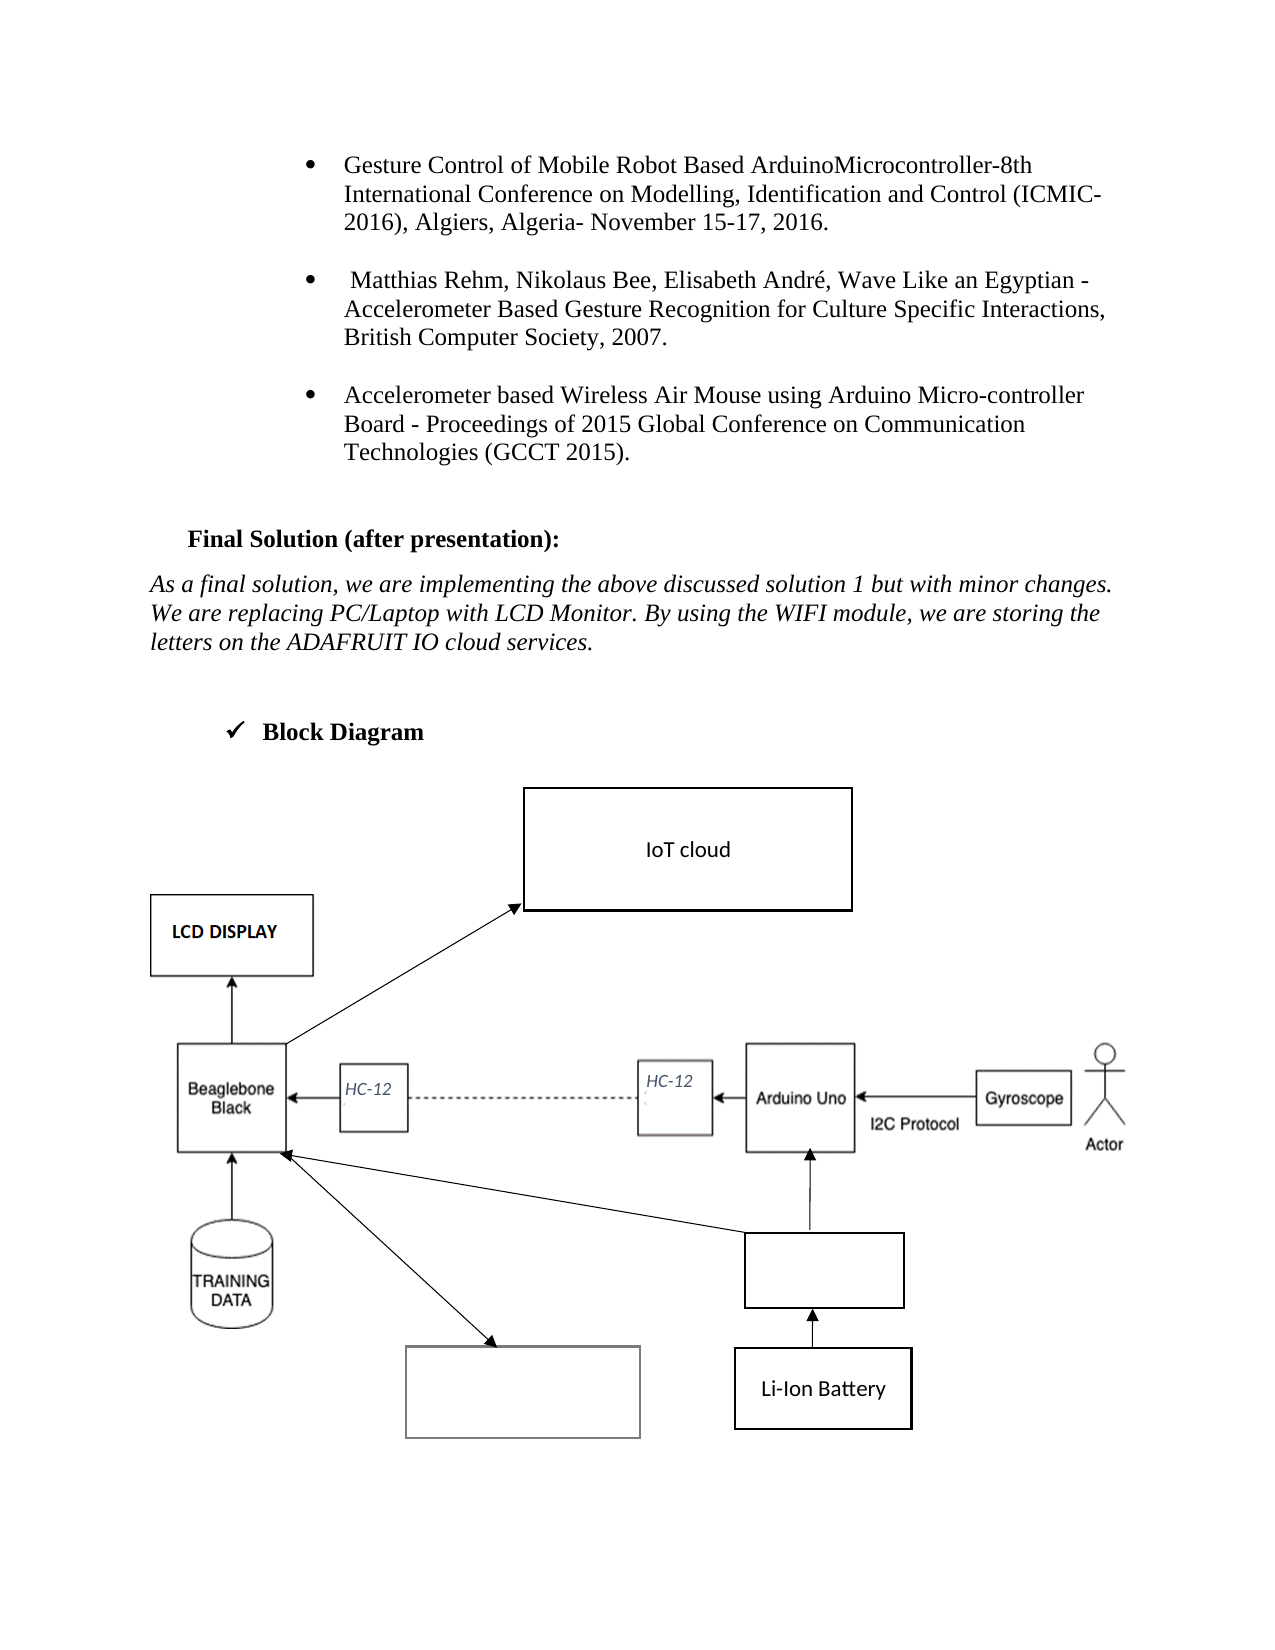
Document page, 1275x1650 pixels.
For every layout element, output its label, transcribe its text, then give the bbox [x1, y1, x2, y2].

text As a final solution, we are implementing the above discussed solution 1 but with minor changes. We are replacing PC/Laptop with LCD Monitor. By using the WIFI module, we are storing the letters on the ADAFRUIT IO cloud services. [150, 569, 1126, 655]
picture [150, 894, 1126, 1329]
text Final Solution (after presentation): [187, 524, 1126, 552]
list Gesture Control of Mobile Robot Based ArduinoMicrocontroller-8th International Conference on Modelling, Identification and Control (ICMIC-2016), Algiers, Algeria- November 15-17, 2016. [306, 150, 1126, 236]
list Accelerometer based Wireless Air Mouse using Arduino Micro-controller Board - Proceedings of 2015 Global Conference on Communication Technologies (GCCT 2015). [306, 380, 1126, 466]
picture [292, 1157, 811, 1329]
list Matthias Rehm, Nikolaus Bee, Elisabeth André, Wave Like an Egyptian - Accelerometer Based Gesture Recognition for Culture Specific Interactions, British Computer Society, 2007. [306, 265, 1126, 351]
list Block Diagram [225, 717, 1126, 746]
